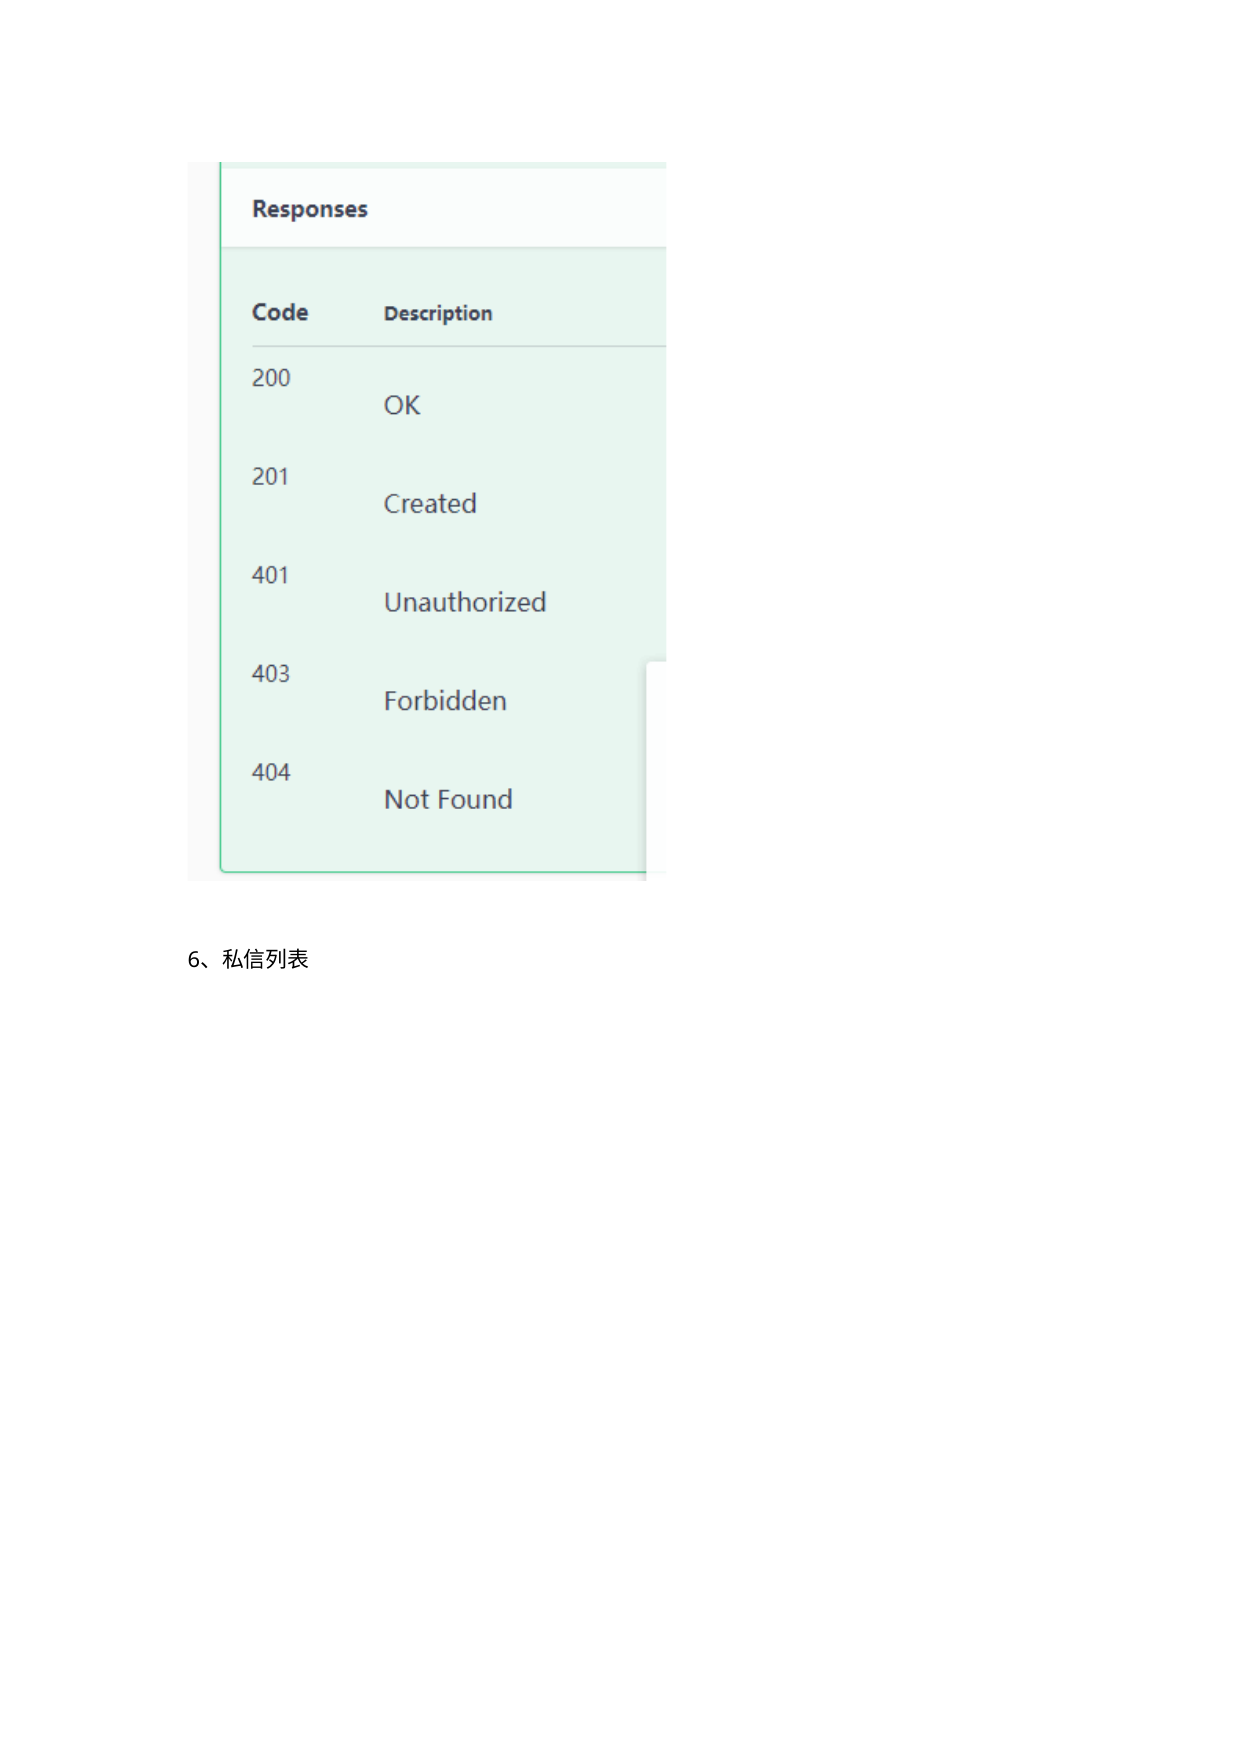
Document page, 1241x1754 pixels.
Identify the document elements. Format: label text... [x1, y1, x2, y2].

picture [187, 162, 667, 881]
text 6、私信列表 [187, 942, 1053, 974]
